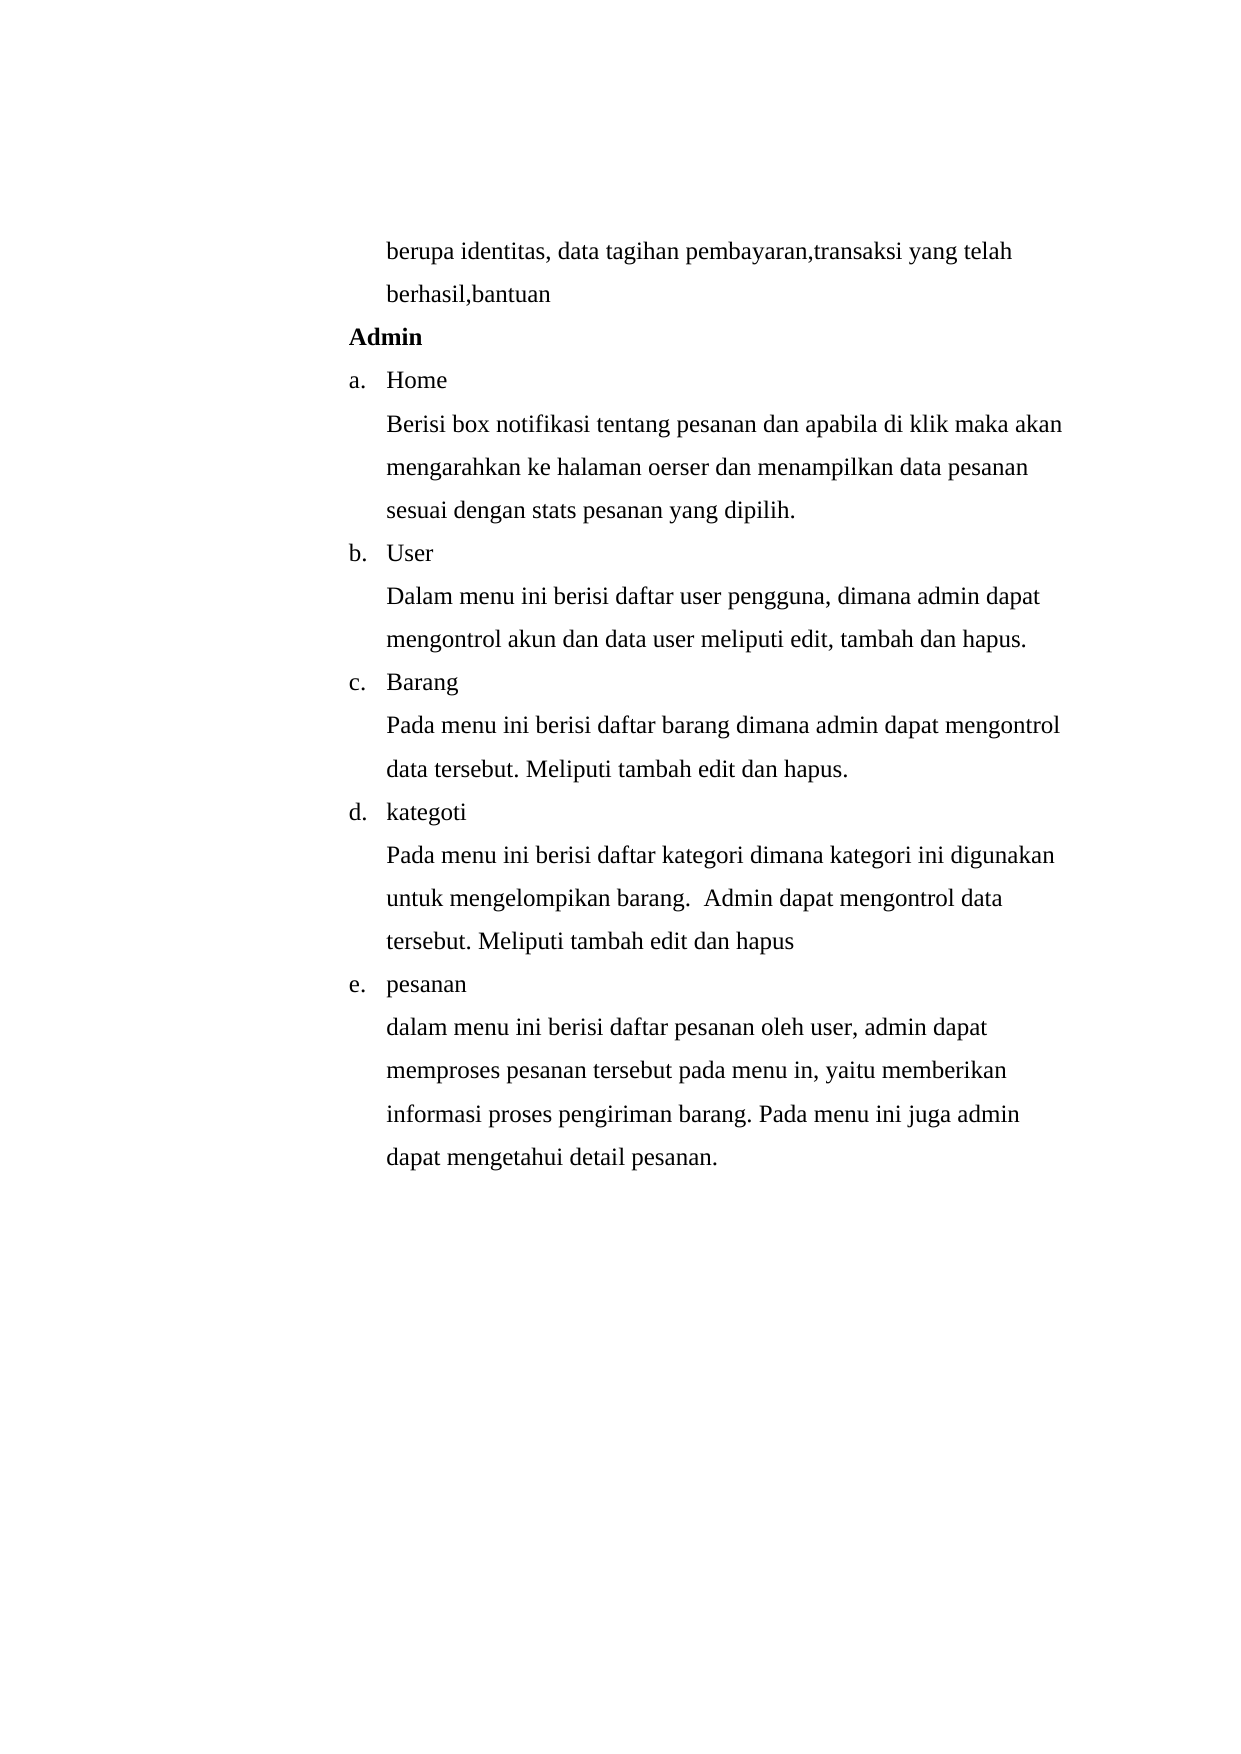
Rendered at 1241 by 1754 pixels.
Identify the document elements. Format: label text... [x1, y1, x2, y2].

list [386, 236, 1063, 308]
list User [349, 538, 1063, 567]
list Berisi box notifikasi tentang pesanan dan apabila di klik maka akan mengarahkan ke halaman oerser dan menampilkan data pesanan sesuai dengan stats pesanan yang dipilih. [386, 409, 1063, 524]
list Admin [349, 322, 1063, 351]
list kategoti [349, 797, 1063, 826]
list Pada menu ini berisi daftar kategori dimana kategori ini digunakan untuk mengelompikan barang. Admin dapat mengontrol data tersebut. Meliputi tambah edit dan hapus [386, 840, 1063, 955]
list pesanan [349, 969, 1063, 998]
list Dalam menu ini berisi daftar user pengguna, dimana admin dapat mengontrol akun dan data user meliputi edit, tambah dan hapus. [386, 581, 1063, 653]
list Home [349, 366, 1063, 394]
list dalam menu ini berisi daftar pesanan oleh user, admin dapat memproses pesanan tersebut pada menu in, yaitu memberikan informasi proses pengiriman barang. Pada menu ini juga admin dapat mengetahui detail pesanan. [386, 1012, 1063, 1171]
list Pada menu ini berisi daftar barang dimana admin dapat mengontrol data tersebut. Meliputi tambah edit dan hapus. [386, 711, 1063, 782]
list Barang [349, 667, 1063, 696]
